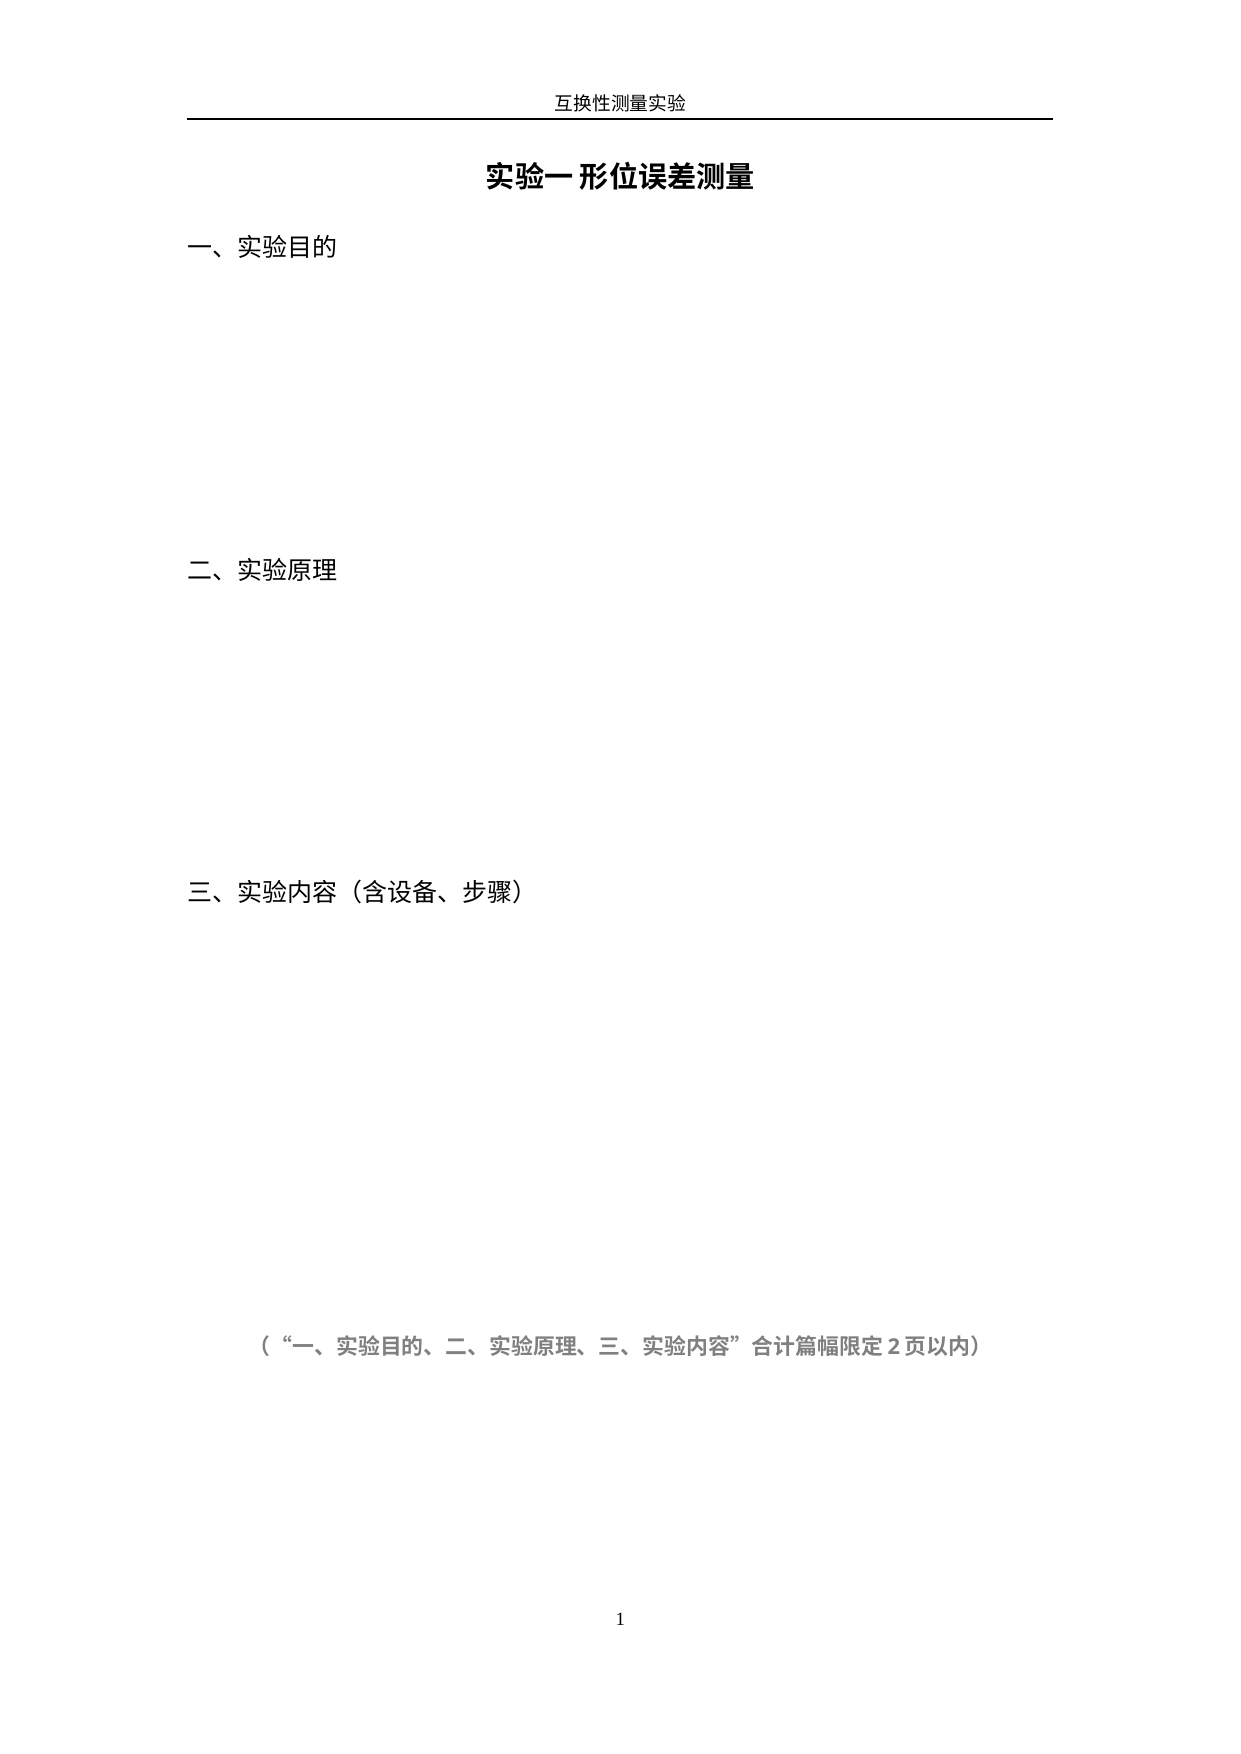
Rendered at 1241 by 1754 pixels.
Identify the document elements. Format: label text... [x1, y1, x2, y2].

subtitle 三、实验内容（含设备、步骤） [187, 873, 1053, 909]
text （“一、实验目的、二、实验原理、三、实验内容”合计篇幅限定2页以内） [187, 1329, 1053, 1361]
subtitle 实验一 形位误差测量 [187, 154, 1053, 196]
subtitle 一、实验目的 [187, 228, 1053, 264]
subtitle 二、实验原理 [187, 550, 1053, 586]
